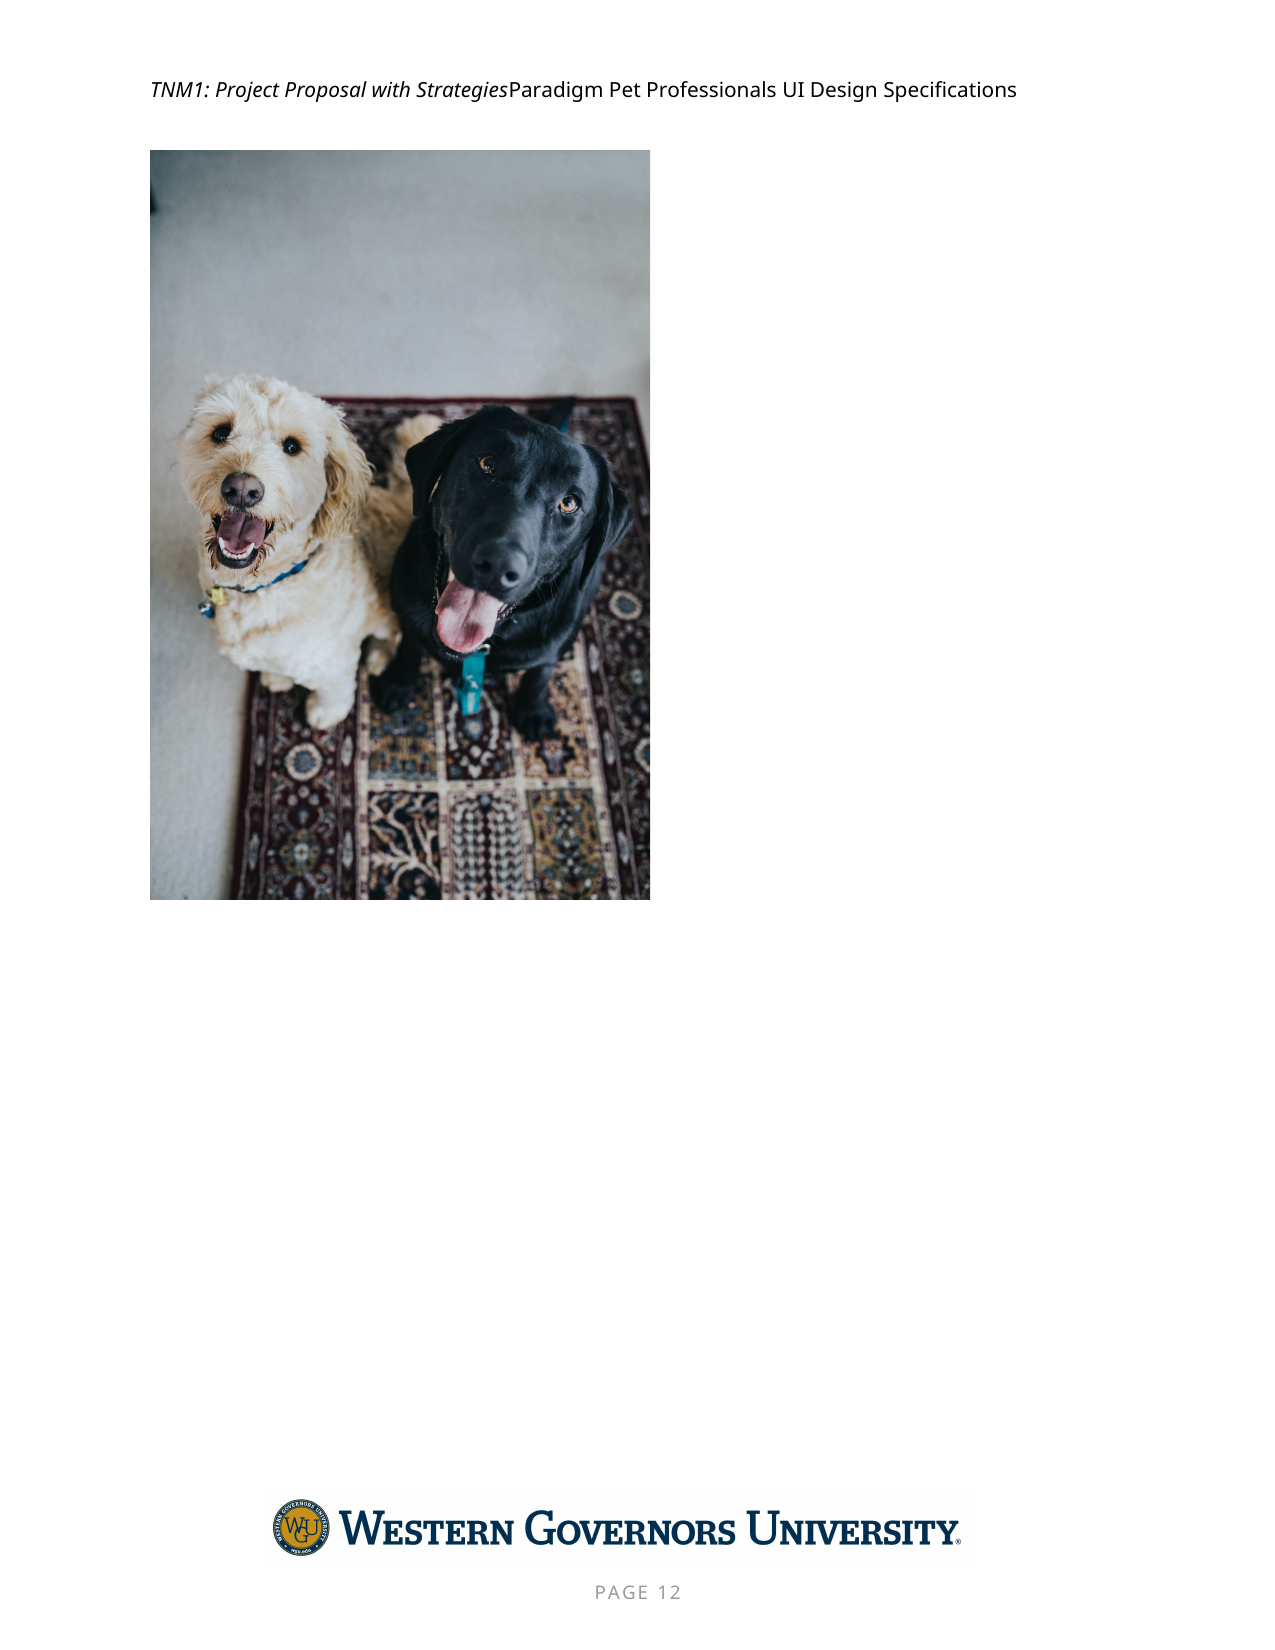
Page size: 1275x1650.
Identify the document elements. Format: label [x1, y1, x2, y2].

picture [263, 1488, 974, 1567]
picture [150, 150, 650, 900]
